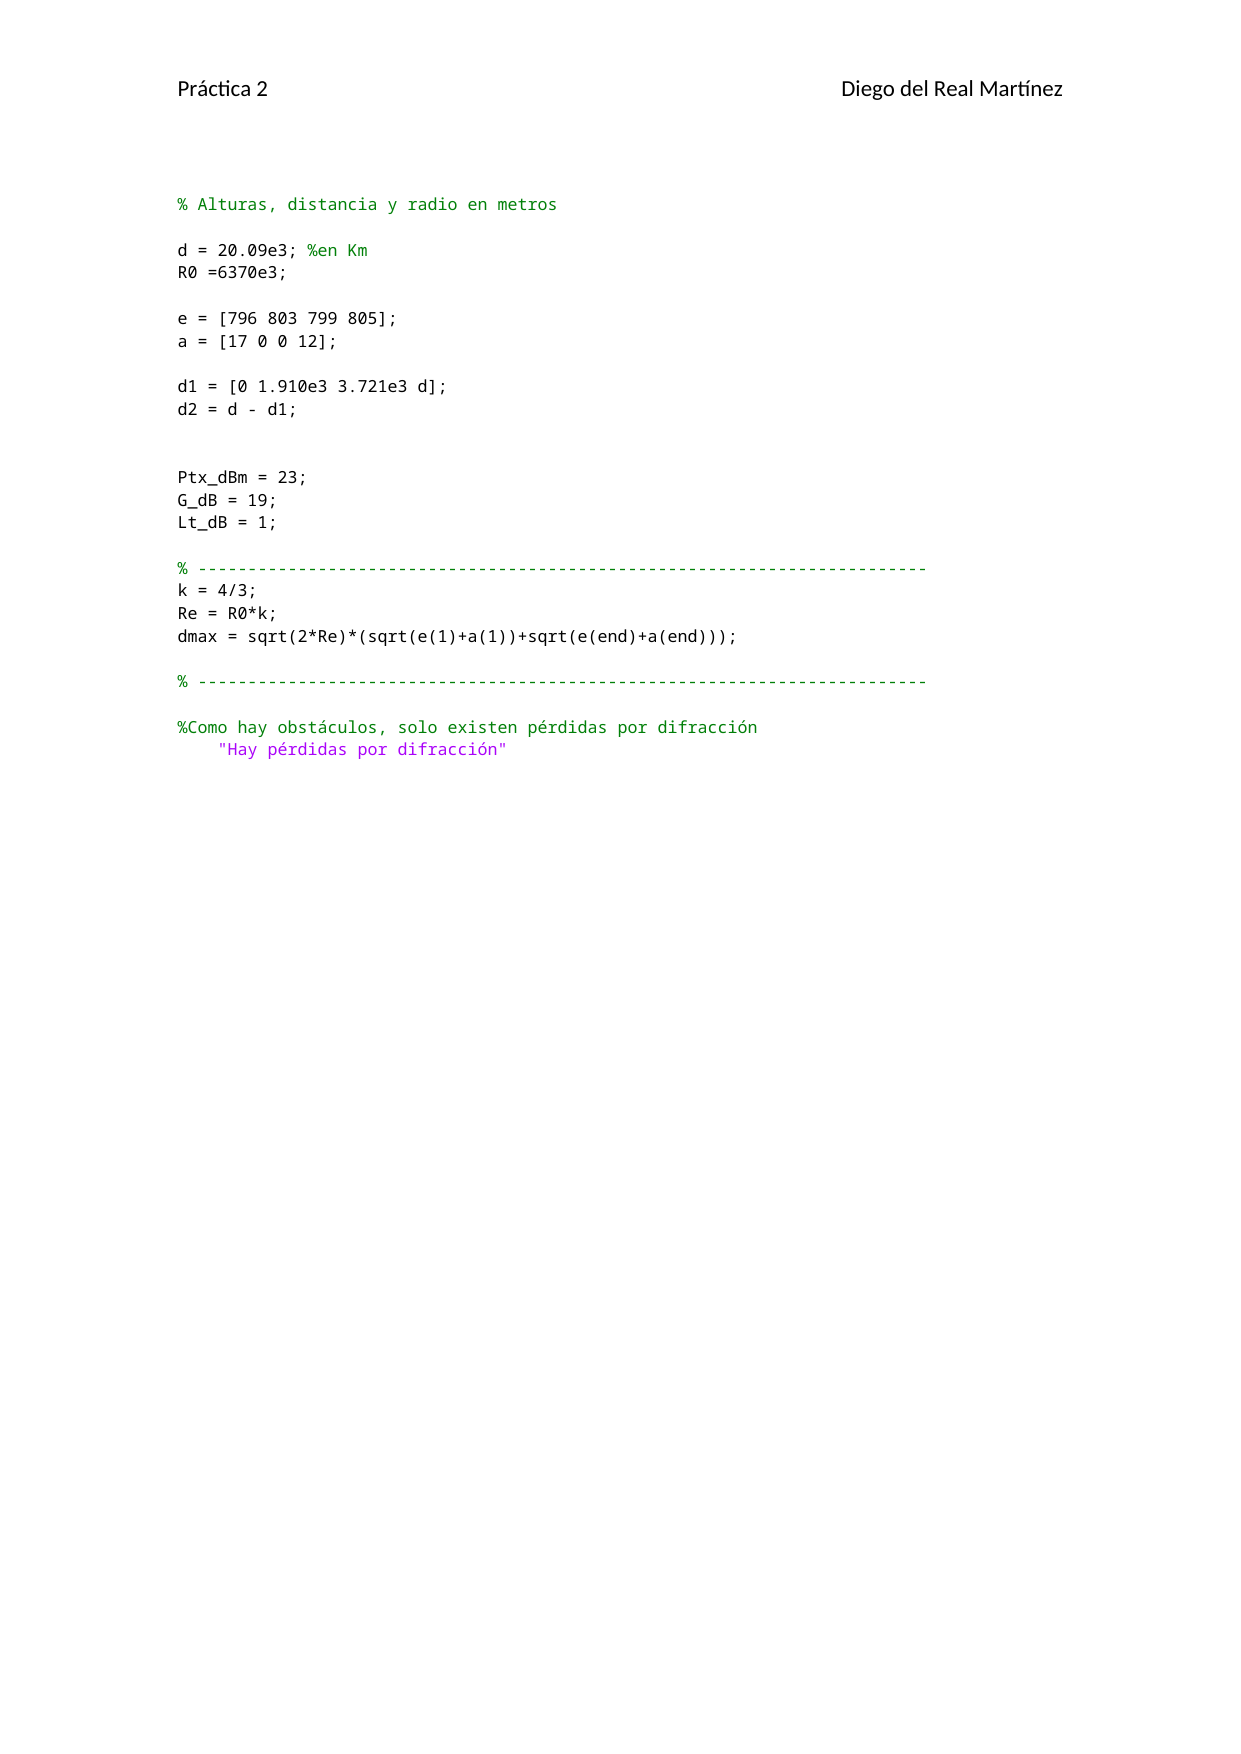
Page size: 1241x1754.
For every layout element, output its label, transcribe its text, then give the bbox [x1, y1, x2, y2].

text d = 20.09e3; %en Km [177, 238, 1063, 261]
text d1 = [0 1.910e3 3.721e3 d]; [177, 375, 1063, 397]
text G_dB = 19; [177, 488, 1063, 511]
text dmax = sqrt(2*Re)*(sqrt(e(1)+a(1))+sqrt(e(end)+a(end))); [177, 624, 1063, 647]
text "Hay pérdidas por difracción" [177, 738, 1063, 761]
text e = [796 803 799 805]; [177, 307, 1063, 329]
text % ------------------------------------------------------------------------- [177, 670, 1063, 693]
text Re = R0*k; [177, 602, 1063, 624]
text k = 4/3; [177, 579, 1063, 602]
text d2 = d - d1; [177, 397, 1063, 420]
text % Alturas, distancia y radio en metros [177, 193, 1063, 216]
text R0 =6370e3; [177, 261, 1063, 284]
text a = [17 0 0 12]; [177, 329, 1063, 352]
text Lt_dB = 1; [177, 511, 1063, 534]
text Ptx_dBm = 23; [177, 466, 1063, 488]
text %Como hay obstáculos, solo existen pérdidas por difracción [177, 715, 1063, 738]
text % ------------------------------------------------------------------------- [177, 556, 1063, 579]
